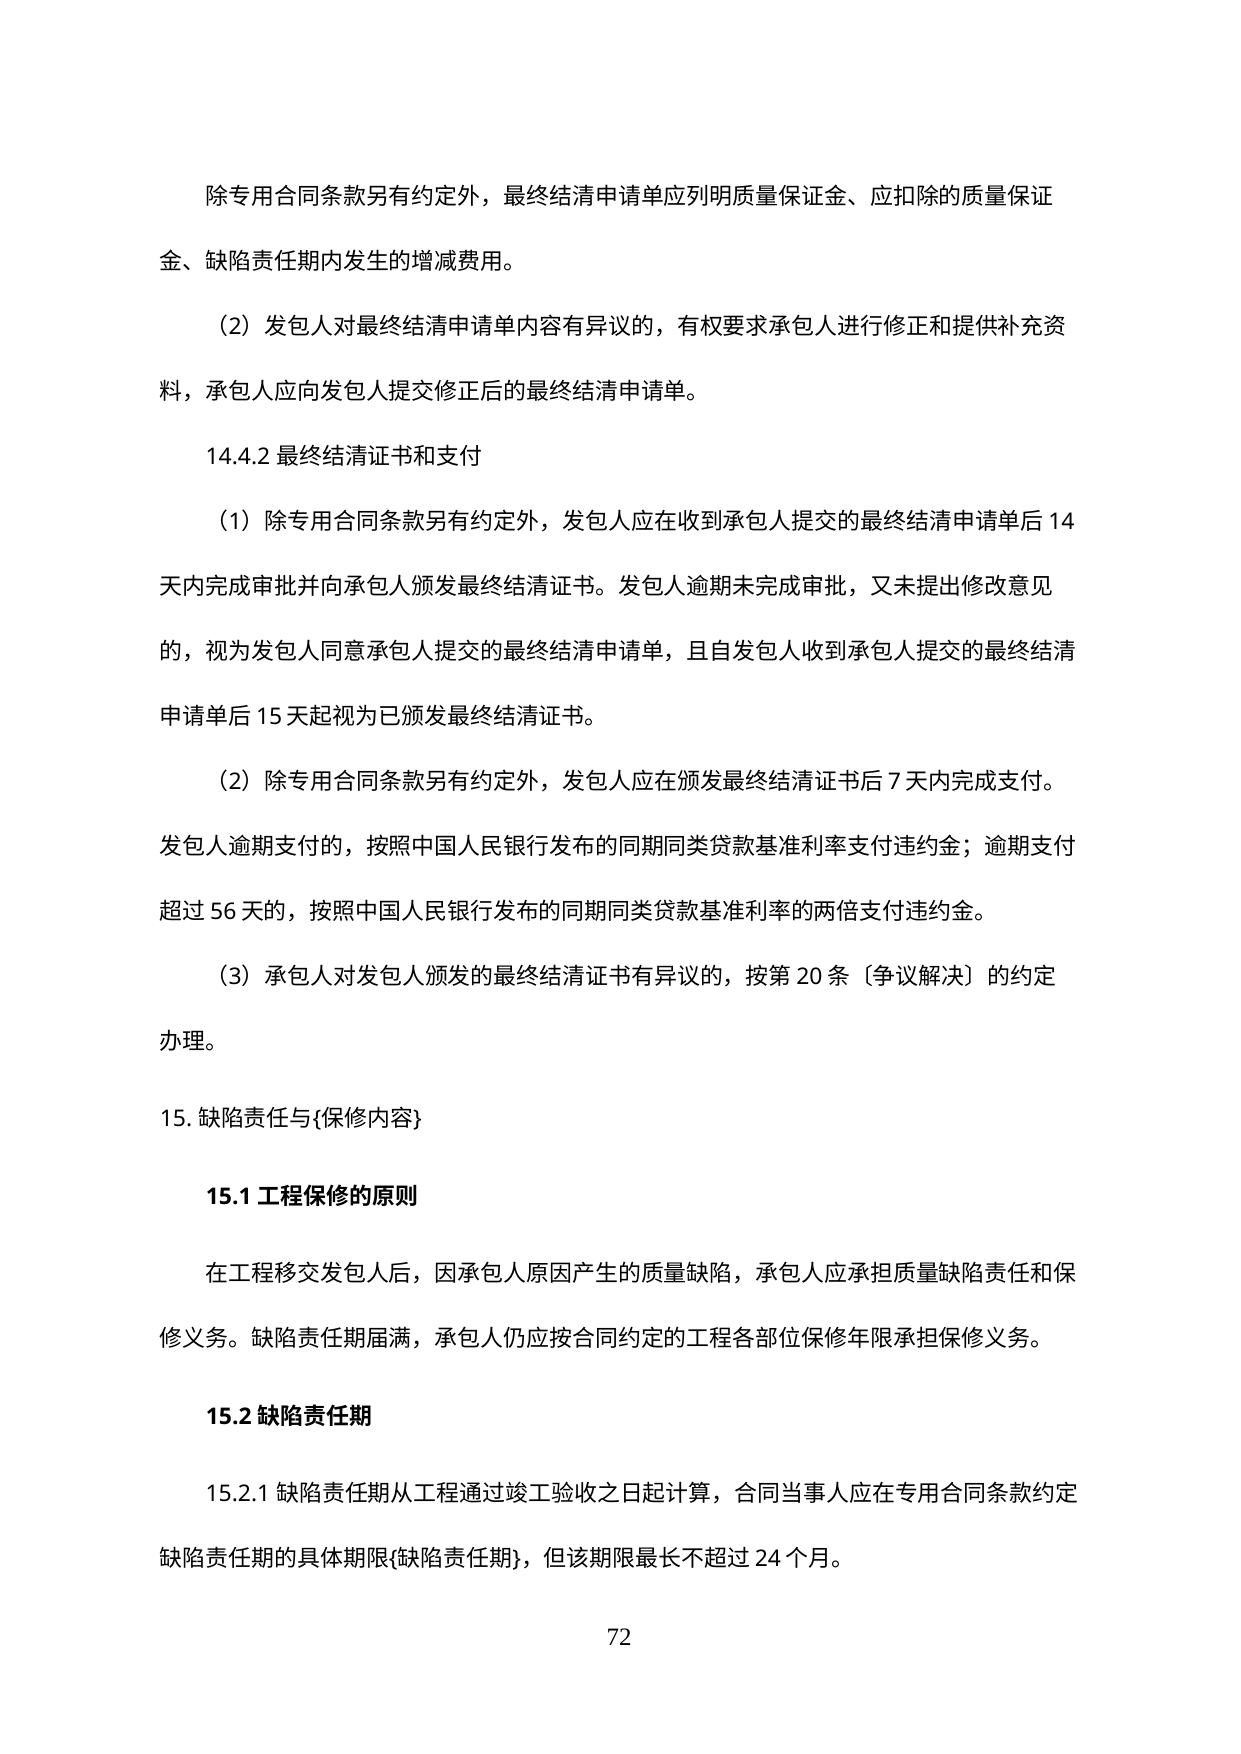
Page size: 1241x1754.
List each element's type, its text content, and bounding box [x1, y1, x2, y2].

subtitle 15.2 缺陷责任期 [159, 1382, 1078, 1447]
text 14.4.2 最终结清证书和支付 [159, 422, 1078, 487]
text 15.2.1 缺陷责任期从工程通过竣工验收之日起计算，合同当事人应在专用合同条款约定缺陷责任期的具体期限{缺陷责任期}，但该期限最长不超过24个月。 [159, 1459, 1078, 1589]
text （2）发包人对最终结清申请单内容有异议的，有权要求承包人进行修正和提供补充资料，承包人应向发包人提交修正后的最终结清申请单。 [159, 292, 1078, 422]
text （3）承包人对发包人颁发的最终结清证书有异议的，按第20条〔争议解决〕的约定办理。 [159, 942, 1078, 1072]
text 除专用合同条款另有约定外，最终结清申请单应列明质量保证金、应扣除的质量保证金、缺陷责任期内发生的增减费用。 [159, 162, 1078, 292]
text 在工程移交发包人后，因承包人原因产生的质量缺陷，承包人应承担质量缺陷责任和保修义务。缺陷责任期届满，承包人仍应按合同约定的工程各部位保修年限承担保修义务。 [159, 1239, 1078, 1369]
subtitle 15. 缺陷责任与{保修内容} [159, 1084, 1078, 1149]
text （2）除专用合同条款另有约定外，发包人应在颁发最终结清证书后7天内完成支付。发包人逾期支付的，按照中国人民银行发布的同期同类贷款基准利率支付违约金；逾期支付超过56天的，按照中国人民银行发布的同期同类贷款基准利率的两倍支付违约金。 [159, 747, 1078, 942]
text （1）除专用合同条款另有约定外，发包人应在收到承包人提交的最终结清申请单后14天内完成审批并向承包人颁发最终结清证书。发包人逾期未完成审批，又未提出修改意见的，视为发包人同意承包人提交的最终结清申请单，且自发包人收到承包人提交的最终结清申请单后15天起视为已颁发最终结清证书。 [159, 487, 1078, 747]
subtitle 15.1 工程保修的原则 [159, 1162, 1078, 1227]
